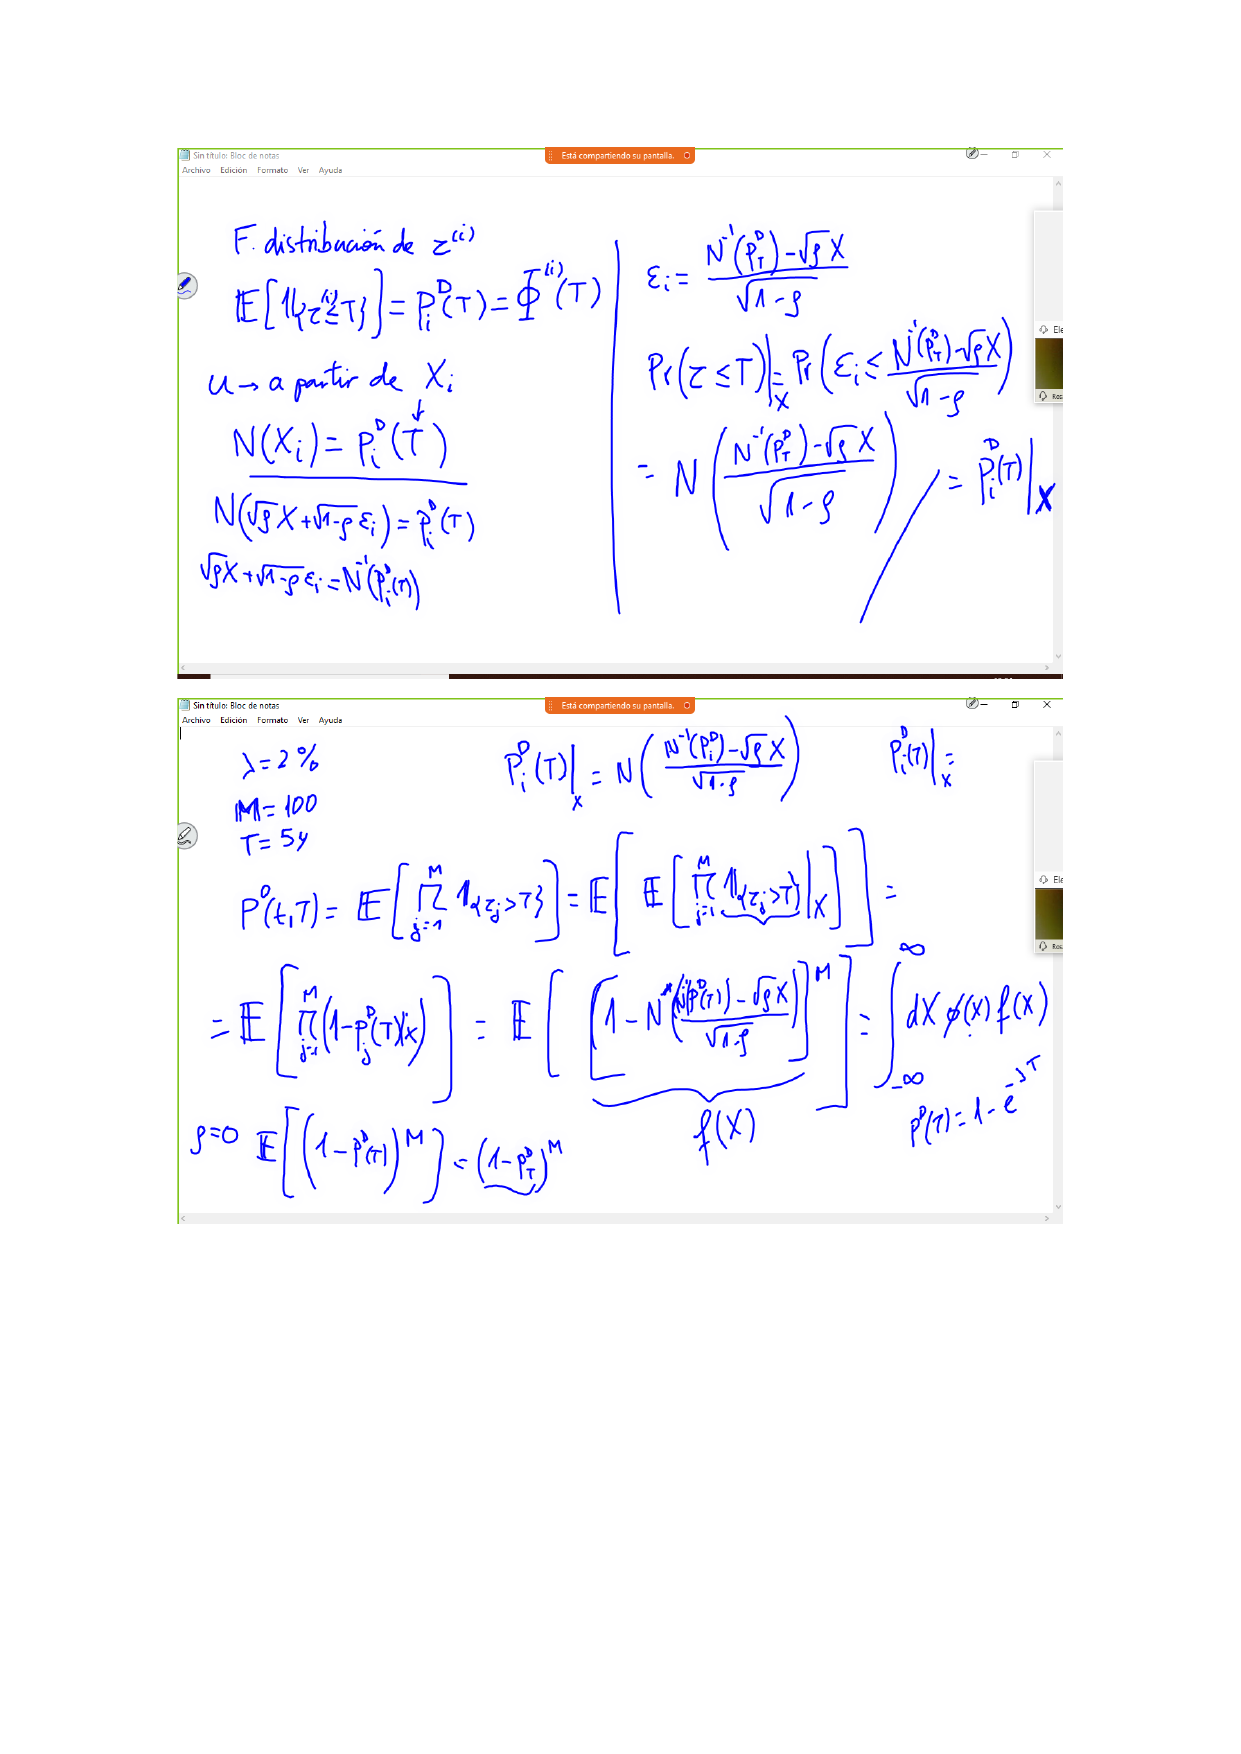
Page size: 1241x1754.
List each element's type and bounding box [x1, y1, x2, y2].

picture [177, 697, 1063, 1224]
picture [177, 147, 1063, 679]
